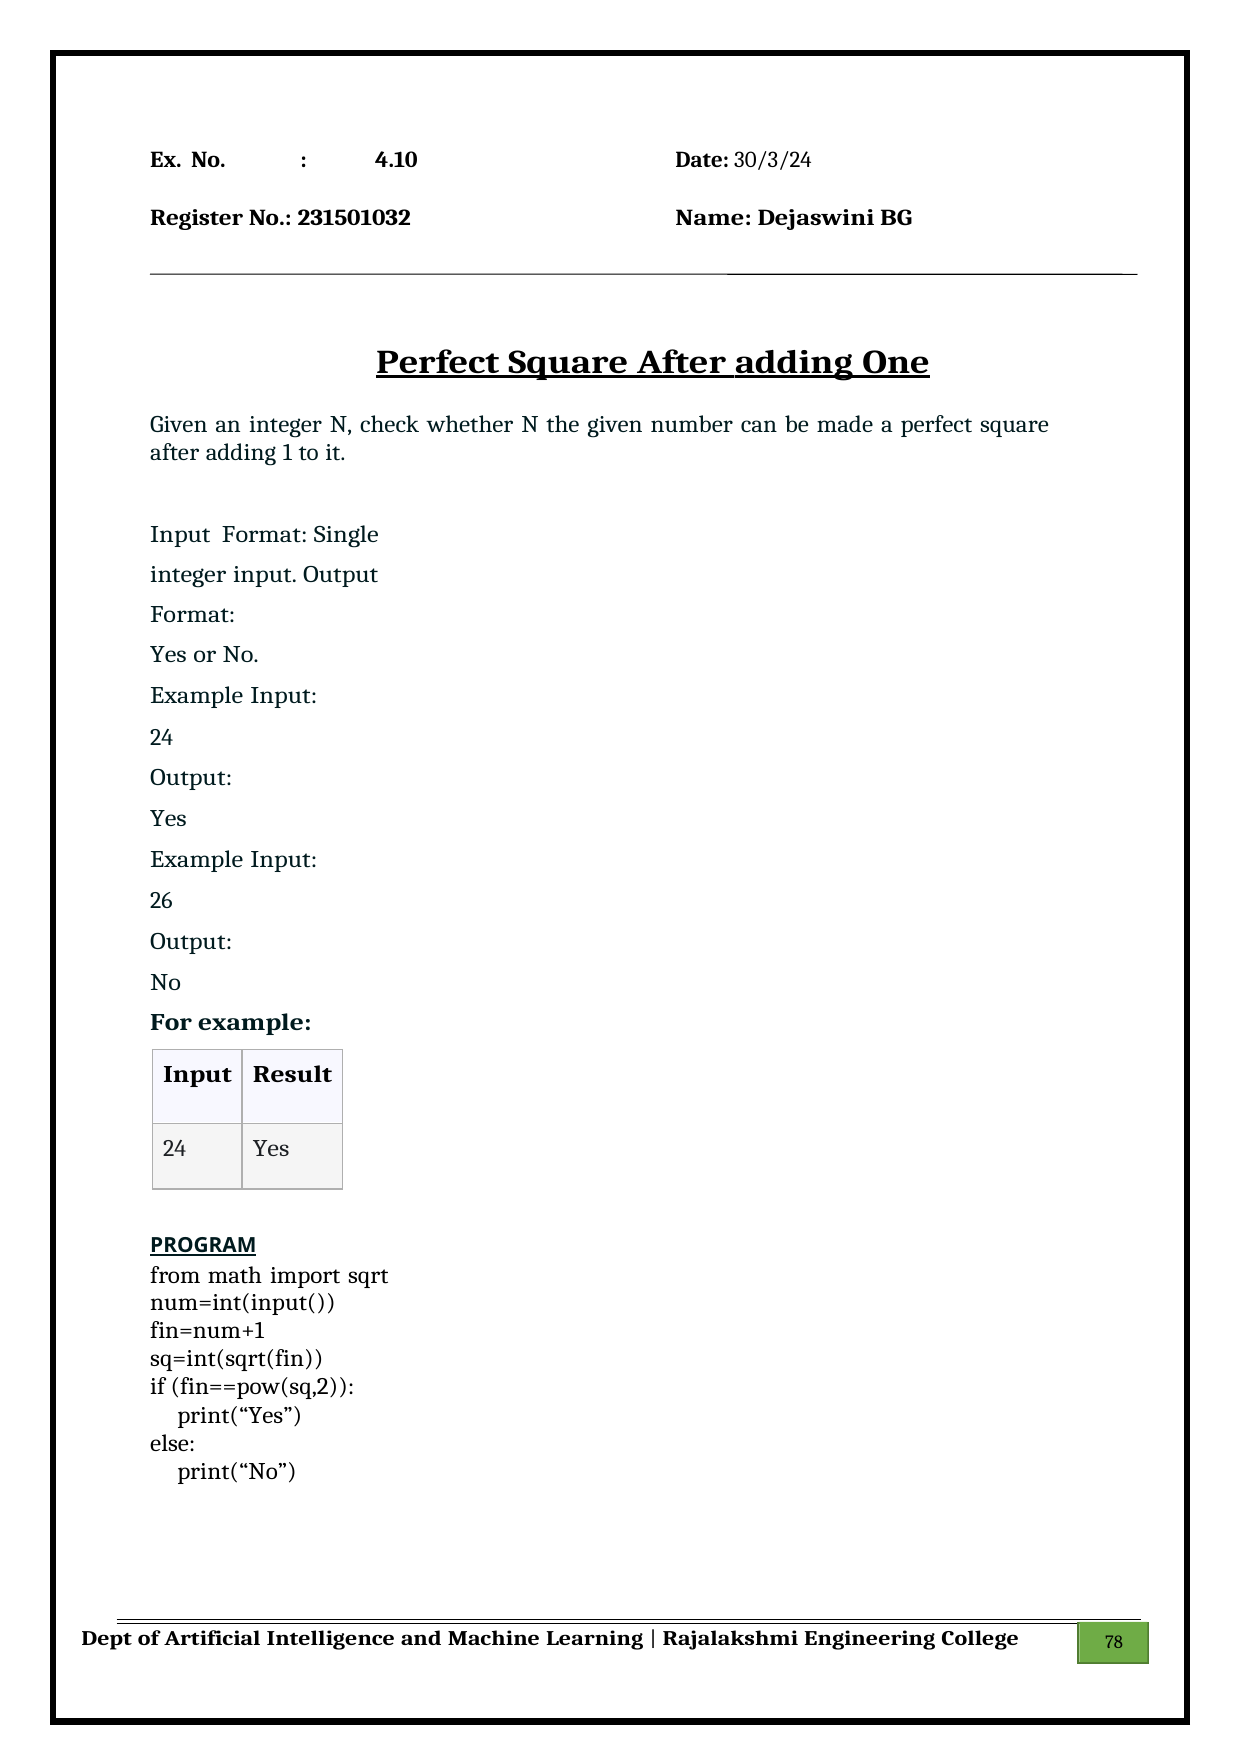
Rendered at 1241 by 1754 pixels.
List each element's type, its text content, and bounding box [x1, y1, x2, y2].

subtitle Perfect Square After adding One [305, 343, 1000, 381]
text from math import sqrt num=int(input()) fin=num+1 sq=int(sqrt(fin)) [150, 1261, 400, 1372]
text Output: [150, 928, 1103, 955]
table_cell 24 [153, 1124, 241, 1188]
text if (fin==pow(sq,2)): [150, 1373, 1103, 1401]
subtitle For example: [150, 1009, 1103, 1037]
text Output: [150, 764, 1103, 792]
text Given an integer N, check whether N the given number can be made a perfect square after adding 1 to it. [150, 411, 1103, 467]
table_header Result [243, 1050, 342, 1122]
text print(“Yes”) [177, 1402, 1103, 1429]
text 24 [150, 723, 1103, 751]
text PROGRAM [150, 1230, 1103, 1258]
text 26 [150, 887, 1103, 914]
text Yes or No. [150, 641, 324, 669]
text print(“No”) [177, 1458, 1103, 1486]
table_header Input [153, 1050, 241, 1122]
table_cell Yes [243, 1124, 342, 1188]
text else: [150, 1430, 1103, 1457]
text No [150, 968, 1103, 996]
text Ex. No. : 4.10 Date: 30/3/24 [150, 147, 1103, 173]
text Register No.: 231501032 Name: Dejaswini BG [150, 204, 1103, 231]
text Input Format: Single integer input. Output Format: [150, 521, 379, 629]
text Example Input: [150, 682, 324, 710]
text Example Input: [150, 846, 1103, 873]
text Yes [150, 805, 1103, 833]
